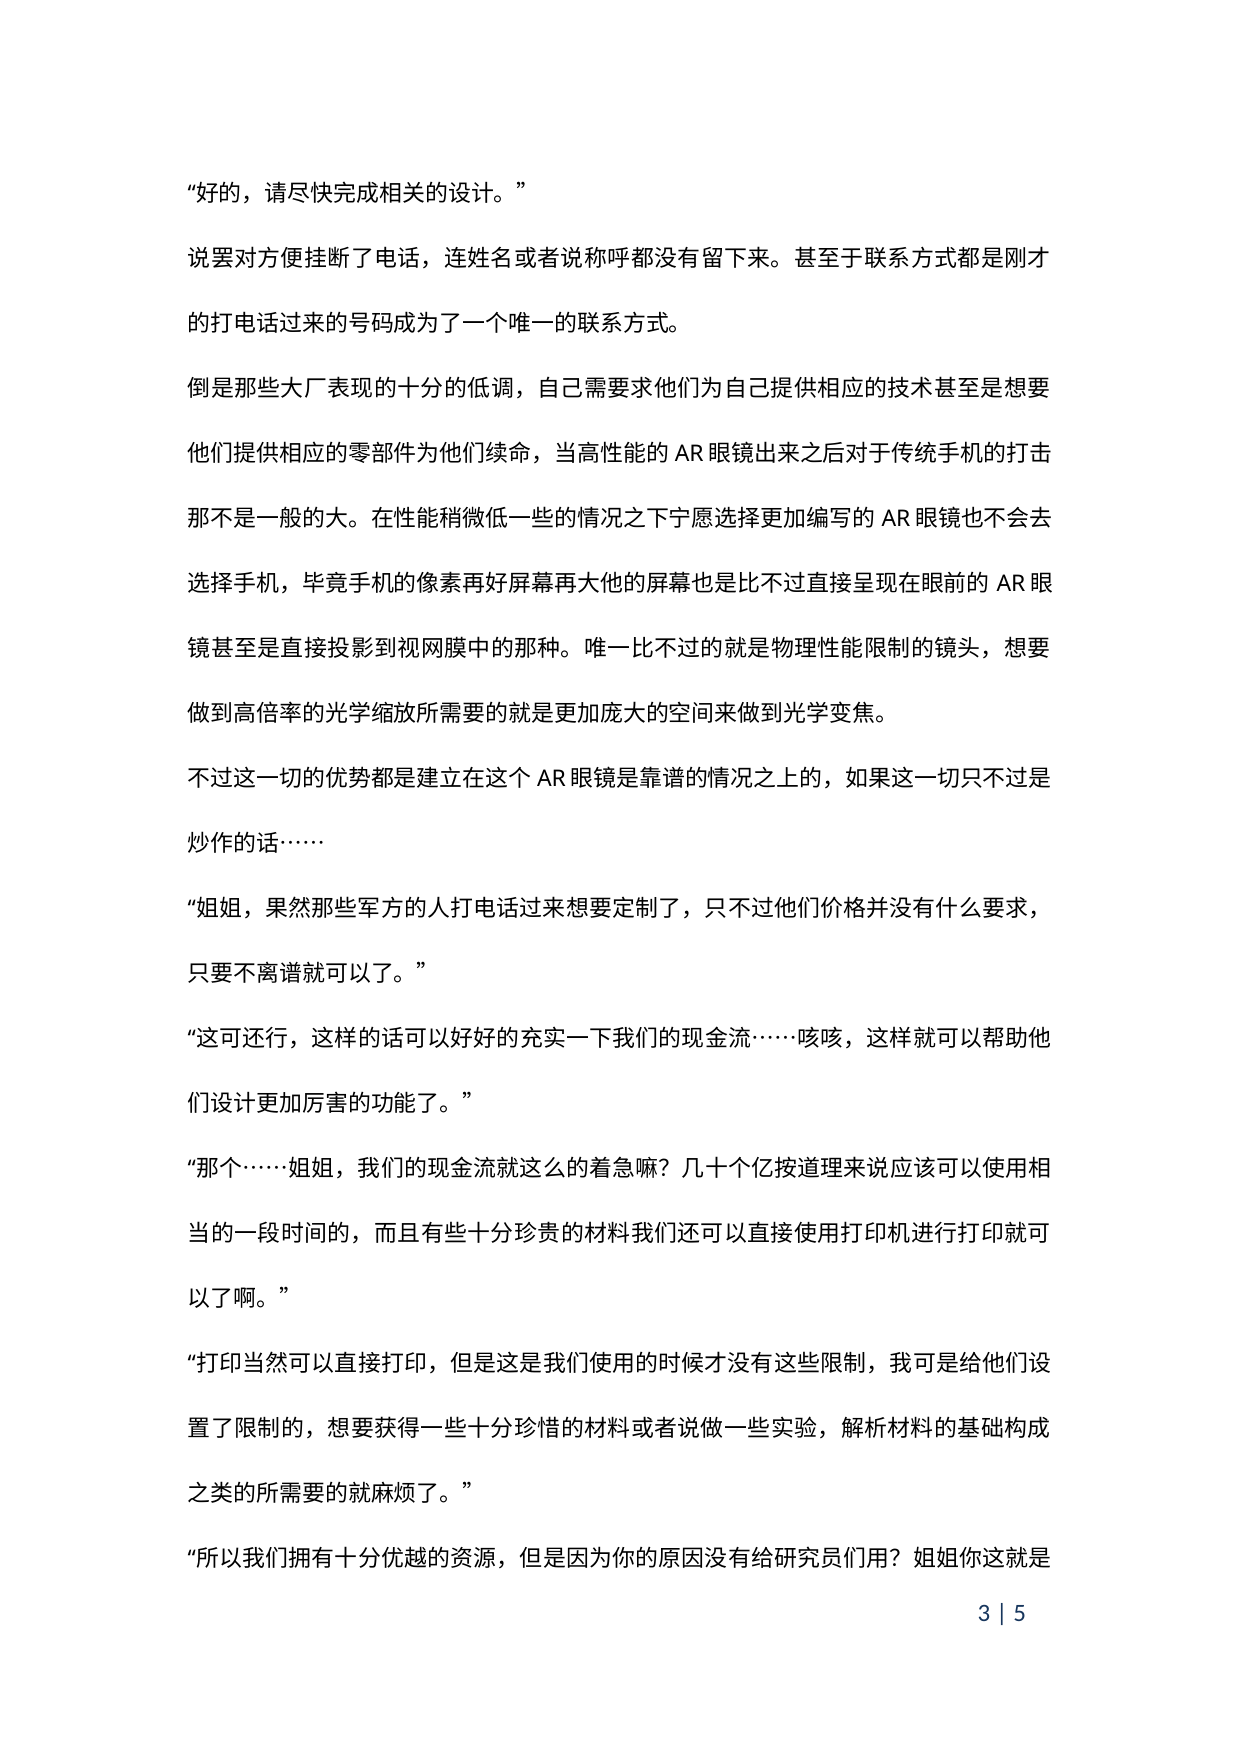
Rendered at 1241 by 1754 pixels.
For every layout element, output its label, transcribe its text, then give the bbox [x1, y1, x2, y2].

text “好的，请尽快完成相关的设计。” [187, 158, 1053, 223]
text 倒是那些大厂表现的十分的低调，自己需要求他们为自己提供相应的技术甚至是想要他们提供相应的零部件为他们续命，当高性能的AR眼镜出来之后对于传统手机的打击那不是一般的大。在性能稍微低一些的情况之下宁愿选择更加编写的AR眼镜也不会去选择手机，毕竟手机的像素再好屏幕再大他的屏幕也是比不过直接呈现在眼前的AR眼镜甚至是直接投影到视网膜中的那种。唯一比不过的就是物理性能限制的镜头，想要做到高倍率的光学缩放所需要的就是更加庞大的空间来做到光学变焦。 [187, 353, 1053, 743]
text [187, 1523, 1053, 1588]
text “姐姐，果然那些军方的人打电话过来想要定制了，只不过他们价格并没有什么要求，只要不离谱就可以了。” [187, 873, 1053, 1003]
text “打印当然可以直接打印，但是这是我们使用的时候才没有这些限制，我可是给他们设置了限制的，想要获得一些十分珍惜的材料或者说做一些实验，解析材料的基础构成之类的所需要的就麻烦了。” [187, 1328, 1053, 1523]
text “这可还行，这样的话可以好好的充实一下我们的现金流……咳咳，这样就可以帮助他们设计更加厉害的功能了。” [187, 1003, 1053, 1133]
text 不过这一切的优势都是建立在这个AR眼镜是靠谱的情况之上的，如果这一切只不过是炒作的话…… [187, 743, 1053, 873]
text 说罢对方便挂断了电话，连姓名或者说称呼都没有留下来。甚至于联系方式都是刚才的打电话过来的号码成为了一个唯一的联系方式。 [187, 223, 1053, 353]
text “那个……姐姐，我们的现金流就这么的着急嘛？几十个亿按道理来说应该可以使用相当的一段时间的，而且有些十分珍贵的材料我们还可以直接使用打印机进行打印就可以了啊。” [187, 1133, 1053, 1328]
